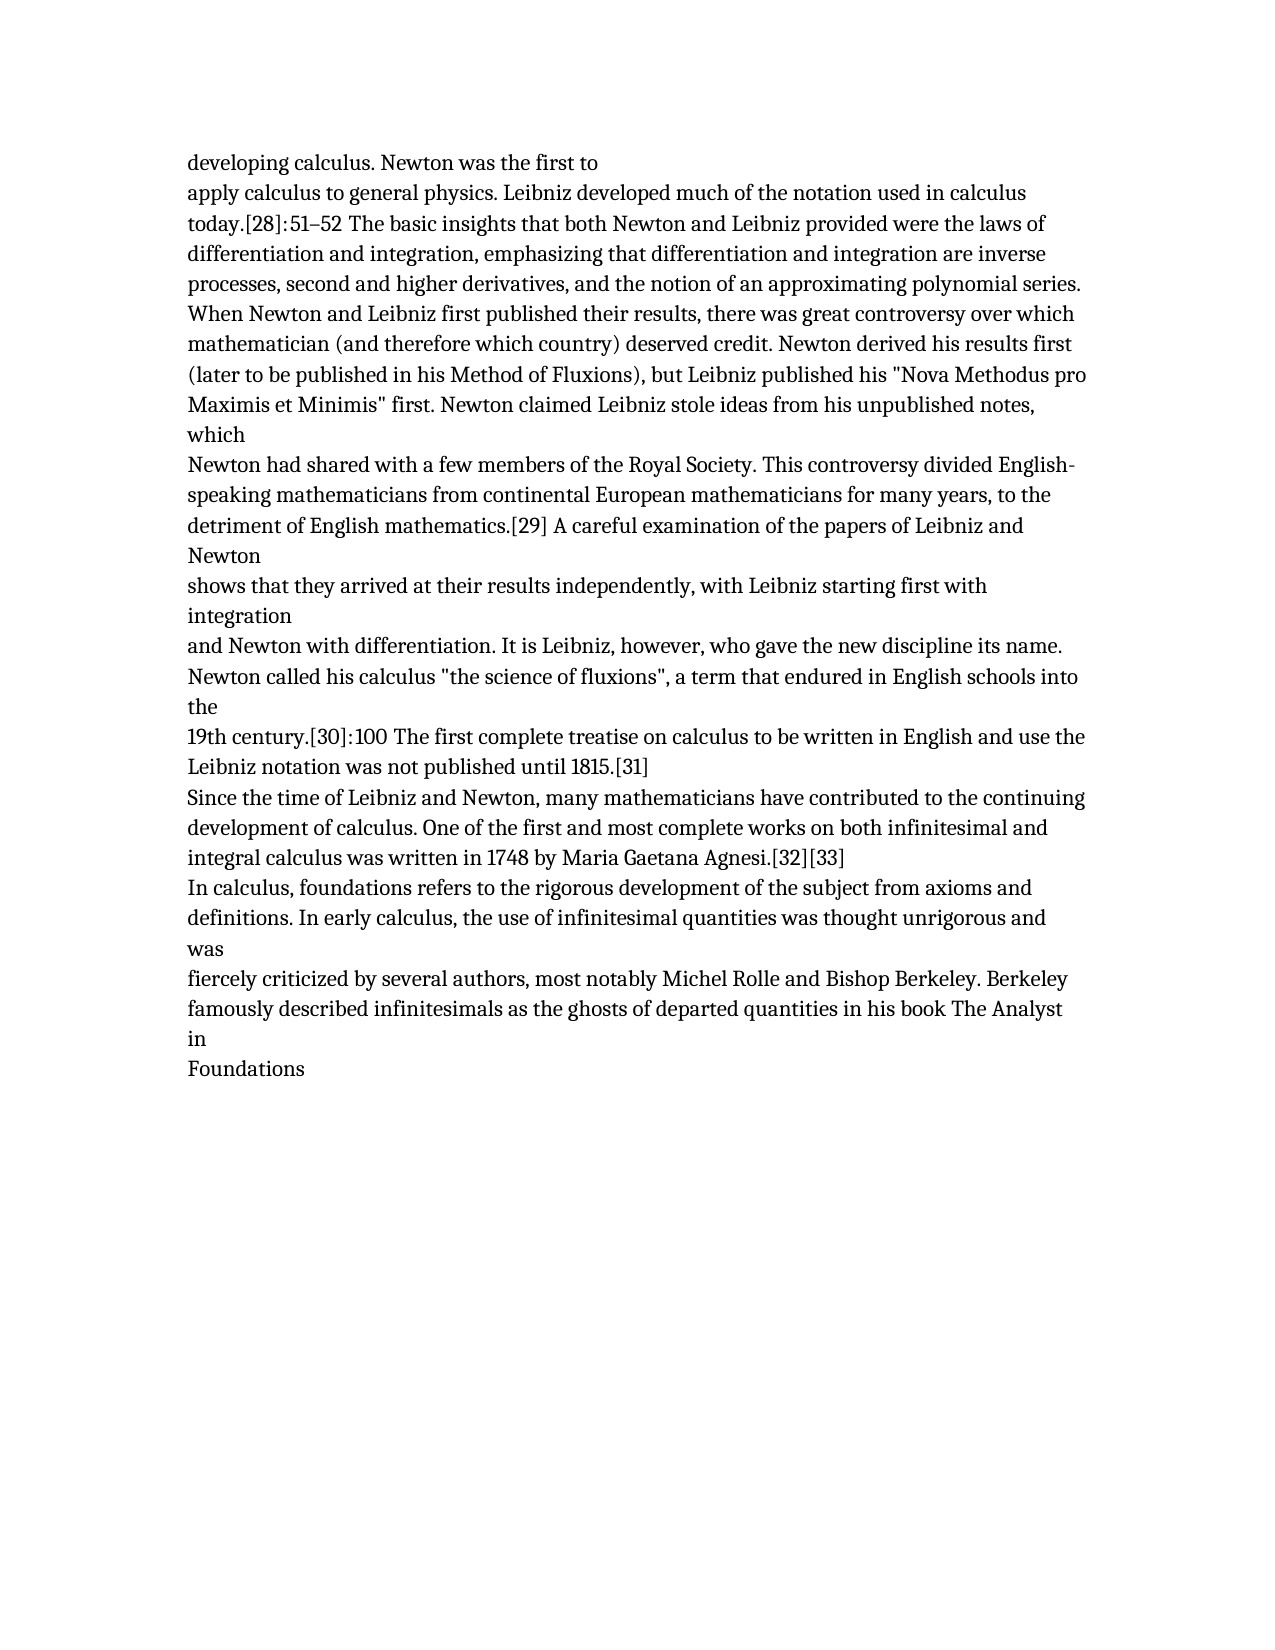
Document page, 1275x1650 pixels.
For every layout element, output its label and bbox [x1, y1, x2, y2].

text [187, 150, 1087, 1113]
